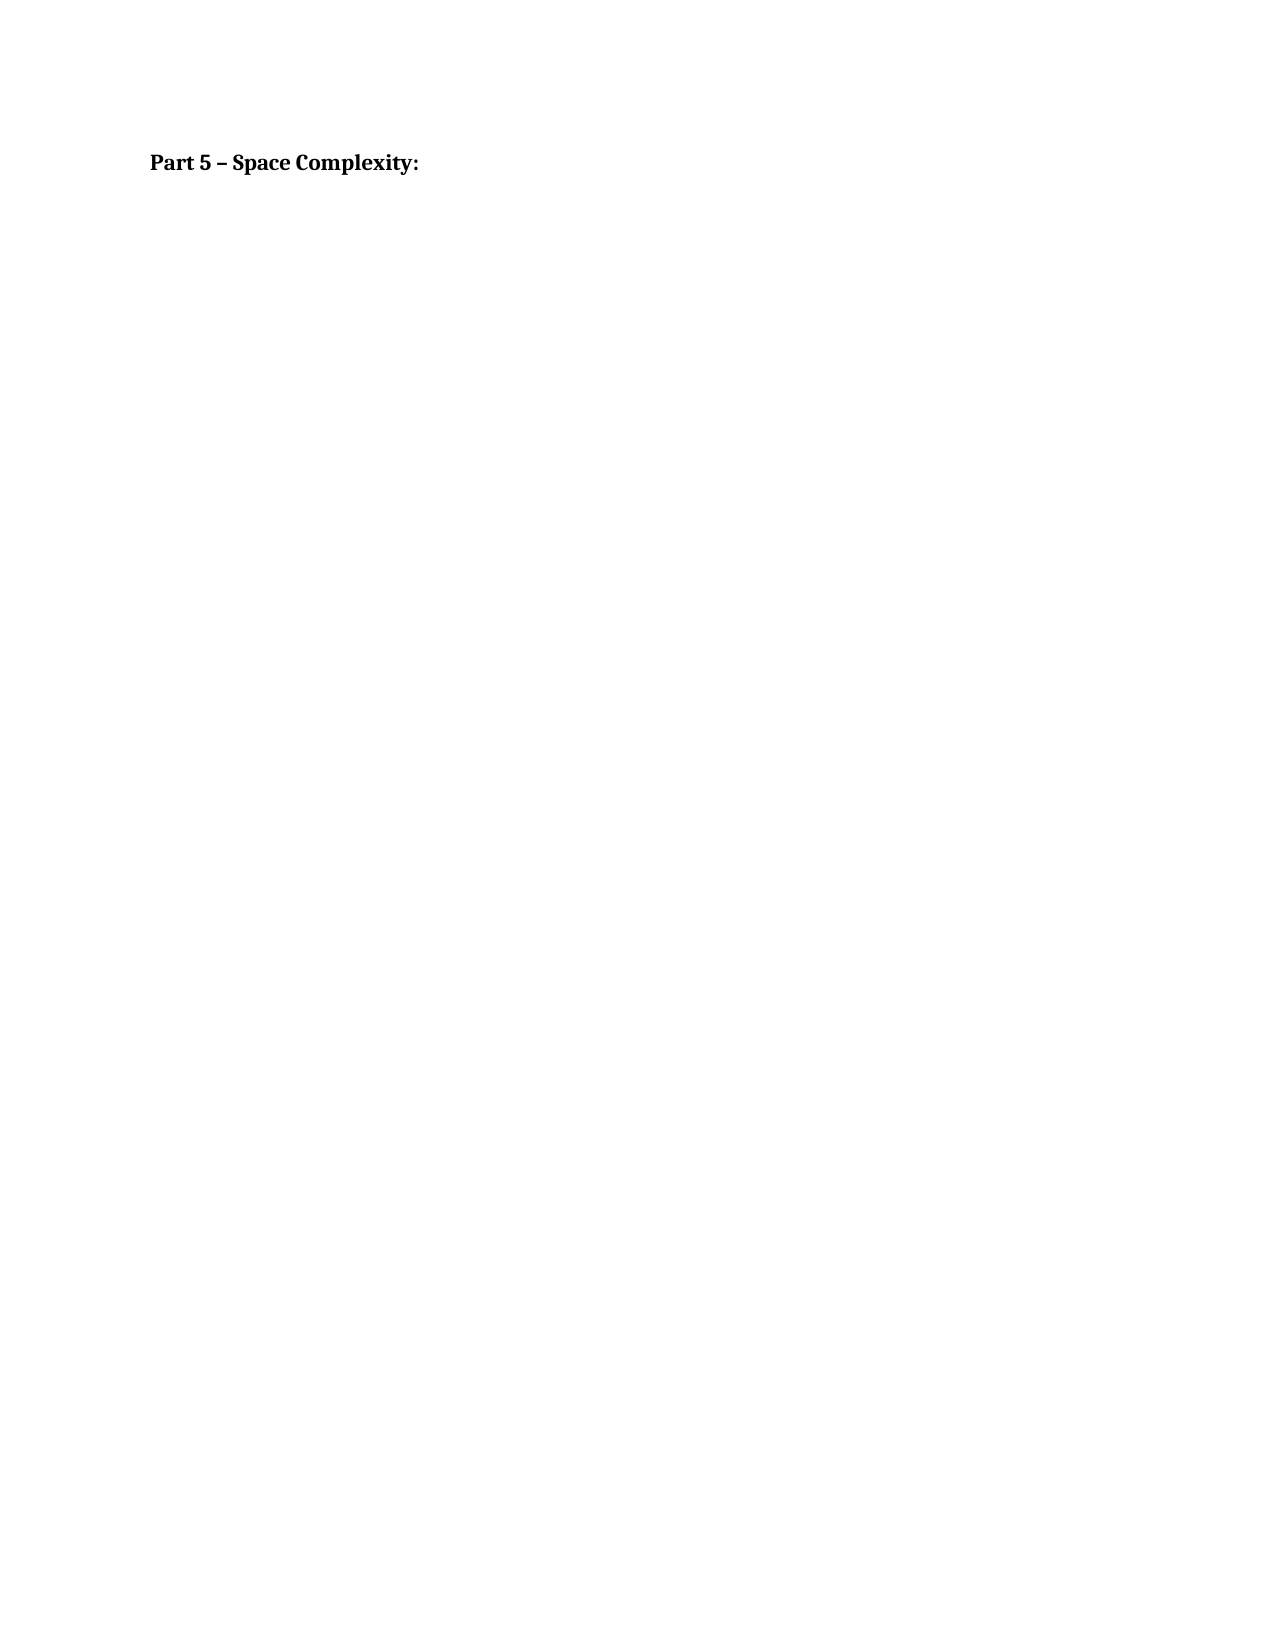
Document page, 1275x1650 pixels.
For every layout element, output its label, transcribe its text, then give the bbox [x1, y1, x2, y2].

text Part 5 – Space Complexity: [150, 150, 1125, 176]
